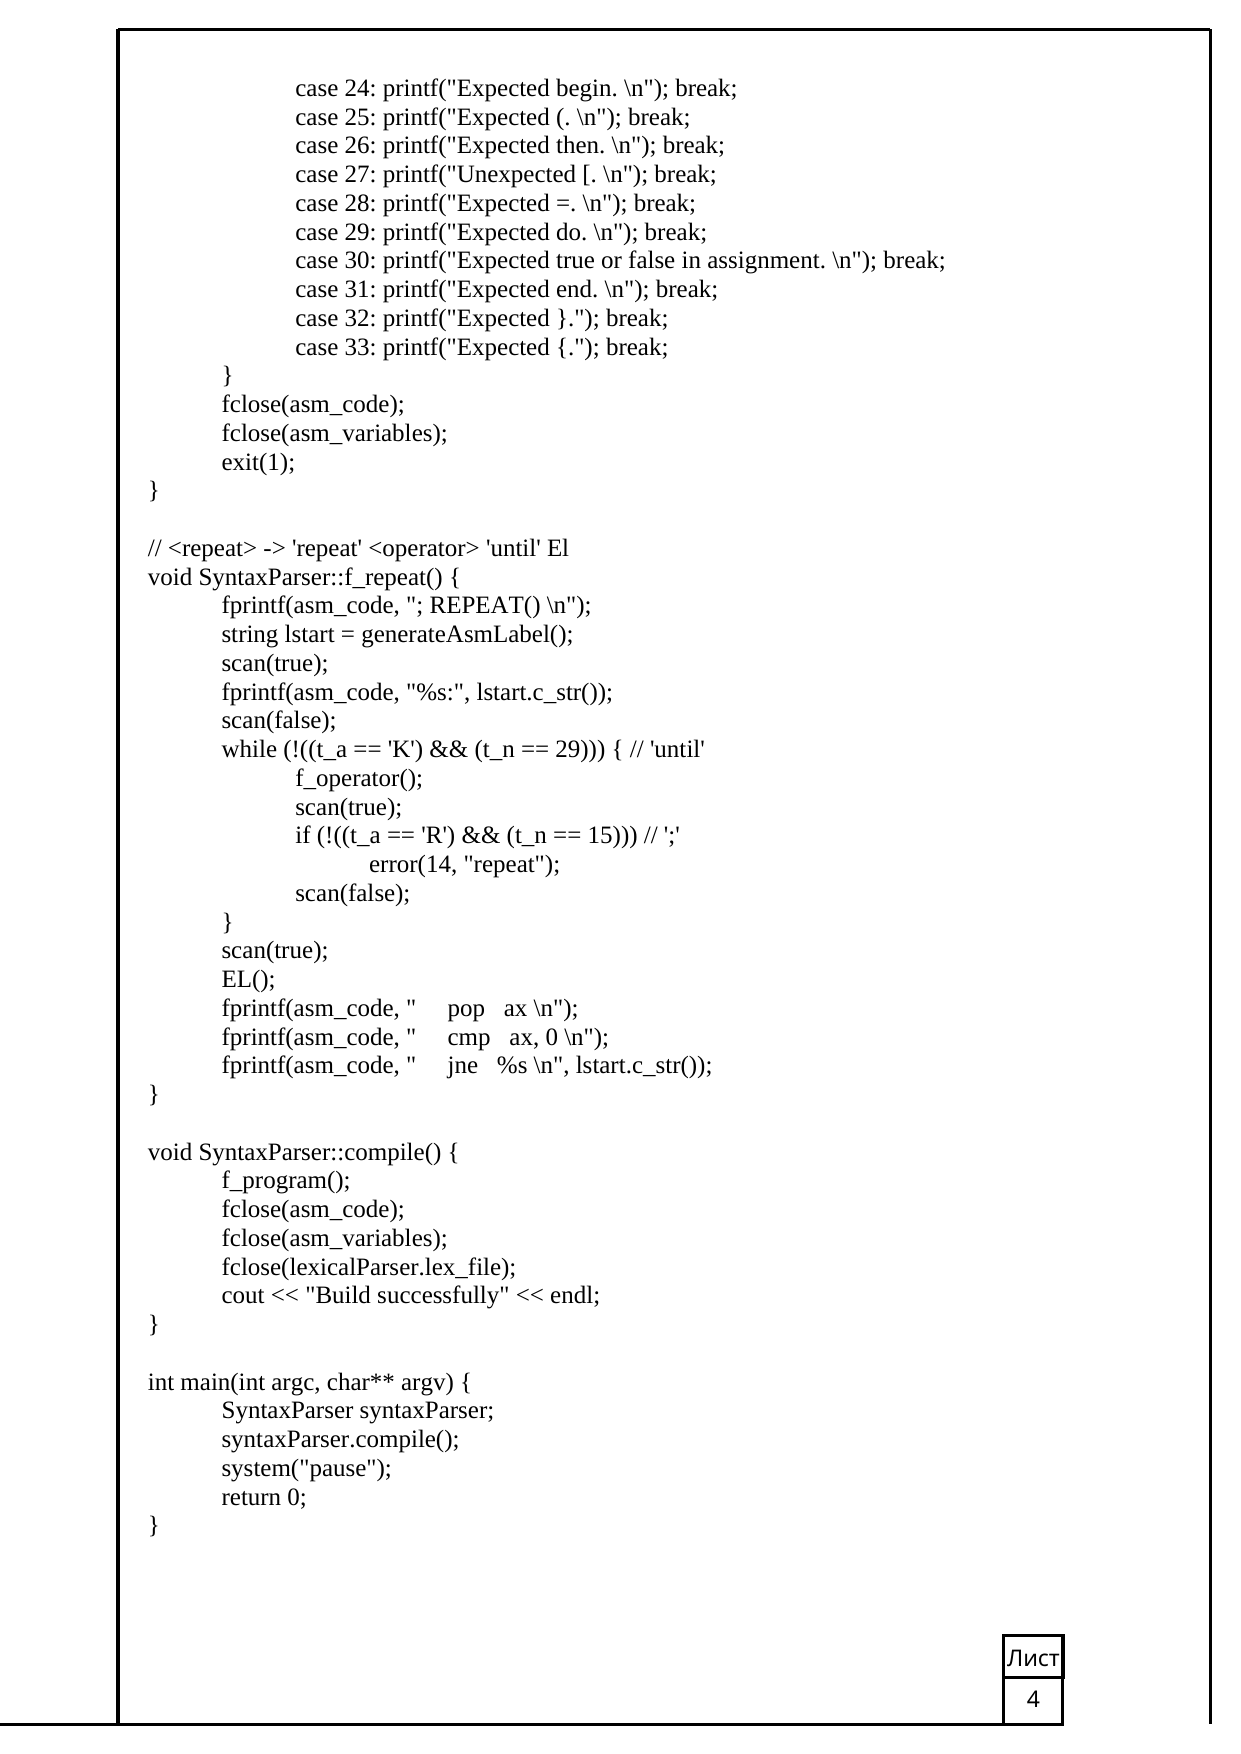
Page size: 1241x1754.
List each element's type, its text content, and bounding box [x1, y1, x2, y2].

text fprintf(asm_code, " cmp ax, 0 \n"); [148, 1022, 1181, 1051]
text system("pause"); [148, 1453, 1181, 1482]
text void SyntaxParser::compile() { [148, 1137, 1181, 1166]
text cout << "Build successfully" << endl; [148, 1281, 1181, 1309]
text f_program(); [148, 1166, 1181, 1194]
text fprintf(asm_code, " pop ax \n"); [148, 993, 1181, 1022]
text fclose(asm_variables); [148, 418, 1181, 447]
text error(14, "repeat"); [148, 849, 1181, 878]
text syntaxParser.compile(); [148, 1424, 1181, 1453]
text // <repeat> -> 'repeat' <operator> 'until' El [148, 533, 1181, 562]
text string lstart = generateAsmLabel(); [148, 619, 1181, 648]
text return 0; [148, 1482, 1181, 1511]
text fclose(asm_code); [148, 389, 1181, 418]
text scan(true); [148, 936, 1181, 964]
text case 28: printf("Expected =. \n"); break; [148, 188, 1181, 217]
text } [148, 1309, 1181, 1338]
text int main(int argc, char** argv) { [148, 1367, 1181, 1396]
text scan(false); [148, 878, 1181, 907]
text } [148, 1079, 1181, 1108]
text fprintf(asm_code, " jne %s \n", lstart.c_str()); [148, 1051, 1181, 1079]
text case 32: printf("Expected }."); break; [148, 303, 1181, 332]
text scan(true); [148, 792, 1181, 821]
text EL(); [148, 964, 1181, 993]
text fclose(lexicalParser.lex_file); [148, 1252, 1181, 1281]
text f_operator(); [148, 763, 1181, 792]
text fclose(asm_code); [148, 1194, 1181, 1223]
text case 24: printf("Expected begin. \n"); break; [148, 73, 1181, 102]
text } [148, 907, 1181, 936]
text case 33: printf("Expected {."); break; [148, 332, 1181, 361]
text case 25: printf("Expected (. \n"); break; [148, 102, 1181, 131]
text } [148, 1511, 1181, 1539]
text case 27: printf("Unexpected [. \n"); break; [148, 159, 1181, 188]
text fclose(asm_variables); [148, 1223, 1181, 1252]
text void SyntaxParser::f_repeat() { [148, 562, 1181, 591]
text while (!((t_a == 'K') && (t_n == 29))) { // 'until' [148, 734, 1181, 763]
text } [148, 476, 1181, 504]
text case 30: printf("Expected true or false in assignment. \n"); break; [148, 246, 1181, 274]
text case 31: printf("Expected end. \n"); break; [148, 274, 1181, 303]
text } [148, 361, 1181, 389]
text scan(true); [148, 648, 1181, 677]
text SyntaxParser syntaxParser; [148, 1396, 1181, 1424]
text fprintf(asm_code, "%s:", lstart.c_str()); [148, 677, 1181, 706]
text scan(false); [148, 706, 1181, 734]
text case 29: printf("Expected do. \n"); break; [148, 217, 1181, 246]
text exit(1); [148, 447, 1181, 476]
text case 26: printf("Expected then. \n"); break; [148, 131, 1181, 159]
text if (!((t_a == 'R') && (t_n == 15))) // ';' [148, 821, 1181, 849]
text fprintf(asm_code, "; REPEAT() \n"); [148, 591, 1181, 619]
